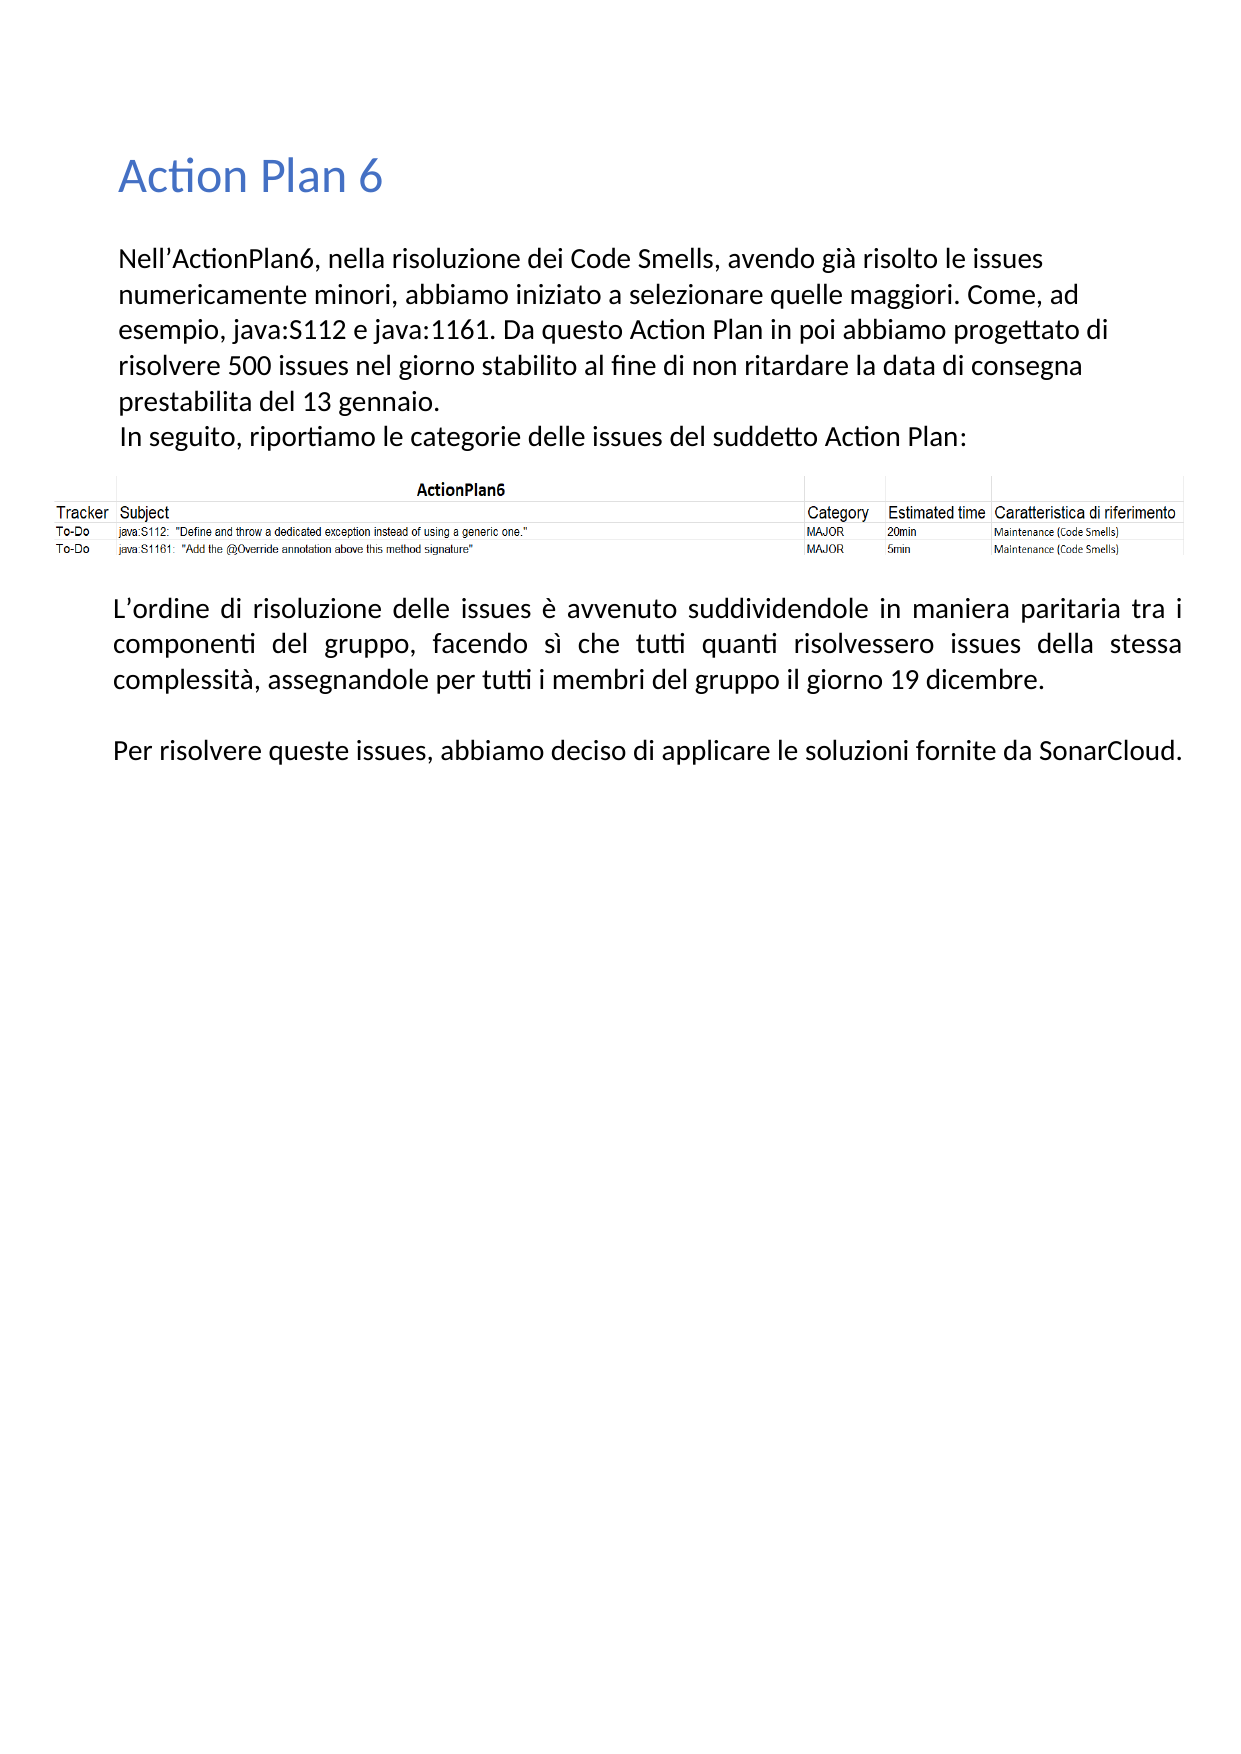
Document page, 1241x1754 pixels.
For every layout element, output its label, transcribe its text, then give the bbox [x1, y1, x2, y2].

text Per risolvere queste issues, abbiamo deciso di applicare le soluzioni fornite da SonarCloud. [113, 732, 1184, 768]
subtitle Action Plan 6 [118, 144, 1184, 205]
text Nell’ActionPlan6, nella risoluzione dei Code Smells, avendo già risolto le issues numericamente minori, abbiamo iniziato a selezionare quelle maggiori. Come, ad esempio, java:S112 e java:1161. Da questo Action Plan in poi abbiamo progettato di risolvere 500 issues nel giorno stabilito al fine di non ritardare la data di consegna prestabilita del 13 gennaio. [118, 240, 1123, 418]
text In seguito, riportiamo le categorie delle issues del suddetto Action Plan: [54, 418, 1051, 454]
picture [54, 476, 1184, 555]
text L’ordine di risoluzione delle issues è avvenuto suddividendole in maniera paritaria tra i componenti del gruppo, facendo sì che tutti quanti risolvessero issues della stessa complessità, assegnandole per tutti i membri del gruppo il giorno 19 dicembre. [113, 590, 1184, 697]
